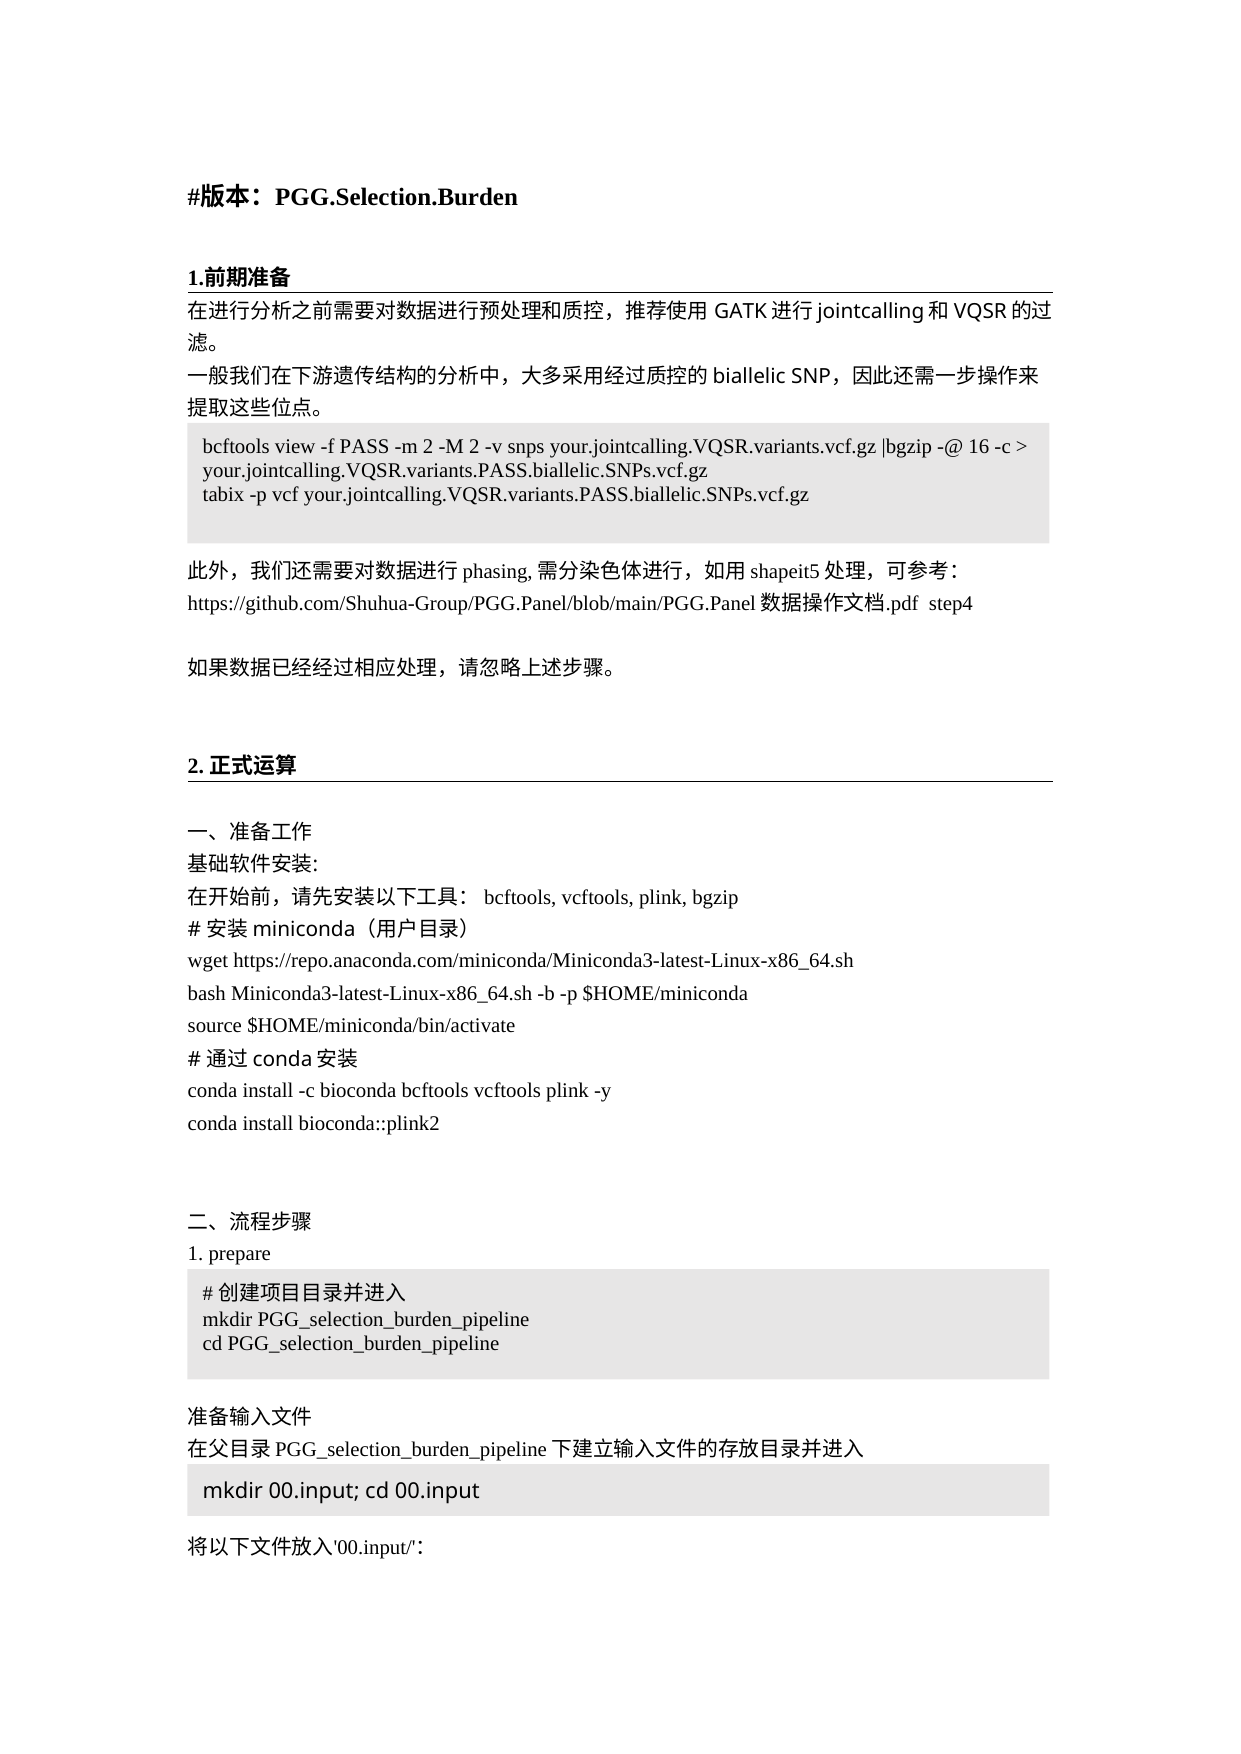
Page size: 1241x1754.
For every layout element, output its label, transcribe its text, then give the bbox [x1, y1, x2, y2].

text #版本：PGG.Selection.Burden [187, 162, 1053, 227]
text bash Miniconda3-latest-Linux-x86_64.sh -b -p $HOME/miniconda [187, 977, 1053, 1009]
text 此外，我们还需要对数据进行phasing, 需分染色体进行，如用shapeit5处理，可参考： [187, 553, 1053, 586]
text # 通过conda安装 [187, 1042, 1053, 1074]
text 在进行分析之前需要对数据进行预处理和质控，推荐使用GATK进行jointcalling和VQSR的过滤。 [187, 293, 1053, 358]
text wget https://repo.anaconda.com/miniconda/Miniconda3-latest-Linux-x86_64.sh [187, 944, 1053, 977]
text 如果数据已经经过相应处理，请忽略上述步骤。 [187, 651, 1053, 683]
list prepare [187, 1237, 1053, 1269]
text 在父目录PGG_selection_burden_pipeline下建立输入文件的存放目录并进入 [187, 1432, 1053, 1464]
text ⼀般我们在下游遗传结构的分析中，⼤多采⽤经过质控的biallelic SNP，因此还需⼀步操作来提取这些位点。 [187, 358, 1053, 423]
text source $HOME/miniconda/bin/activate [187, 1009, 1053, 1042]
text 一、准备工作 [187, 814, 1053, 847]
list 准备输入文件 [187, 1399, 1053, 1432]
list 2. 正式运算 [187, 748, 1053, 782]
text conda install bioconda::plink2 [187, 1107, 1053, 1139]
text 基础软件安装: [187, 847, 1053, 879]
text conda install -c bioconda bcftools vcftools plink -y [187, 1074, 1053, 1107]
text # 安装miniconda（用户目录） [187, 912, 1053, 944]
text 将以下文件放入'00.input/'： [187, 1529, 1053, 1562]
list 1.前期准备 [187, 259, 1053, 293]
text 在开始前，请先安装以下工具： bcftools, vcftools, plink, bgzip [187, 879, 1053, 912]
text https://github.com/Shuhua-Group/PGG.Panel/blob/main/PGG.Panel数据操作文档.pdf step4 [187, 586, 1053, 618]
list 流程步骤 [187, 1204, 1053, 1237]
